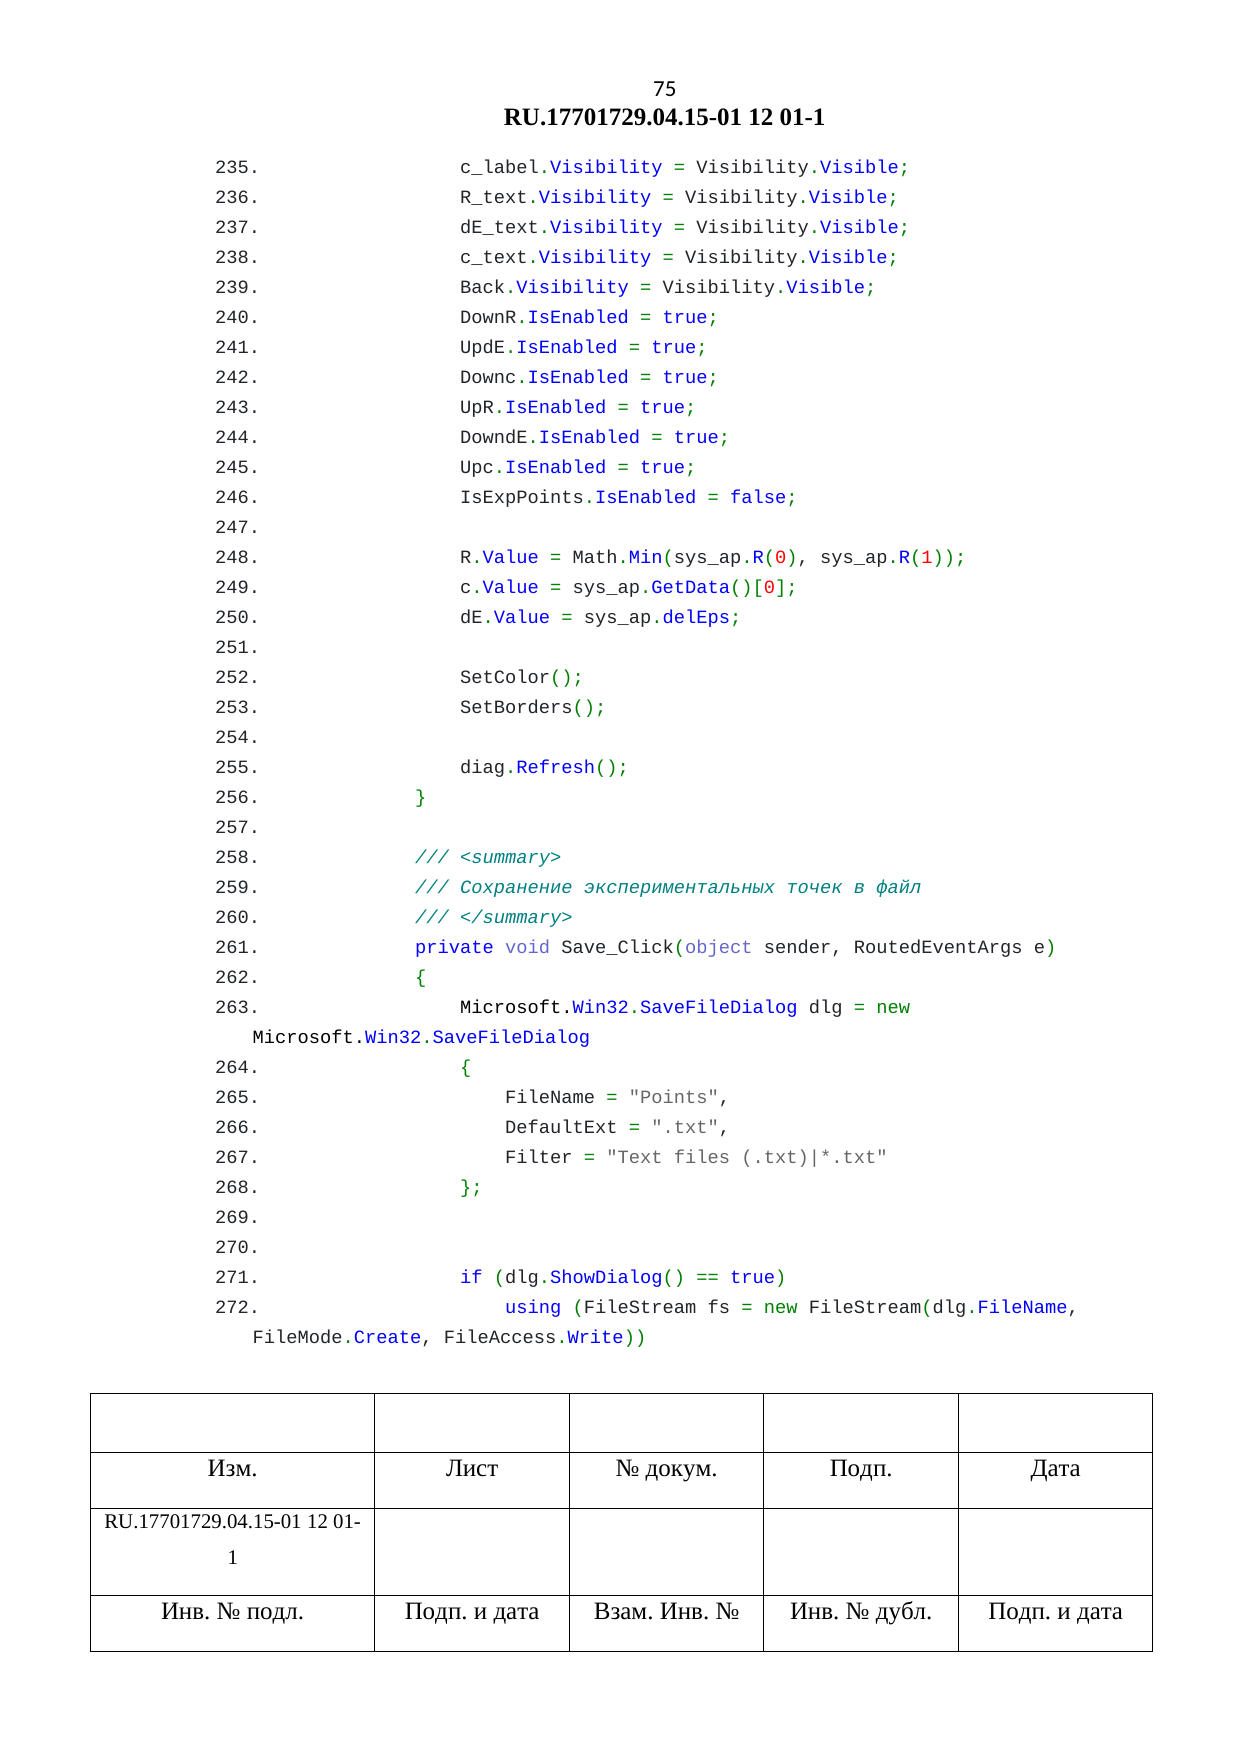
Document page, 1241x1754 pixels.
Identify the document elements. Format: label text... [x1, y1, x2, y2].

list DownR.IsEnabled = true; [215, 299, 1152, 329]
list Back.Visibility = Visibility.Visible; [215, 269, 1152, 299]
list }; [215, 1169, 1152, 1199]
list c.Value = sys_ap.GetData()[0]; [215, 569, 1152, 599]
list DowndE.IsEnabled = true; [215, 419, 1152, 449]
list R_text.Visibility = Visibility.Visible; [215, 179, 1152, 209]
list { [215, 1049, 1152, 1079]
list SetBorders(); [215, 689, 1152, 719]
list dE_text.Visibility = Visibility.Visible; [215, 209, 1152, 239]
list /// </summary> [215, 899, 1152, 929]
list c_label.Visibility = Visibility.Visible; [215, 149, 1152, 179]
list UpR.IsEnabled = true; [215, 389, 1152, 419]
list Upc.IsEnabled = true; [215, 449, 1152, 479]
list /// Сохранение экспериментальных точек в файл [215, 869, 1152, 899]
list { [215, 959, 1152, 989]
list private void Save_Click(object sender, RoutedEventArgs e) [215, 929, 1152, 959]
list dE.Value = sys_ap.delEps; [215, 599, 1152, 629]
list Microsoft.Win32.SaveFileDialog dlg = new Microsoft.Win32.SaveFileDialog [215, 989, 1152, 1049]
list } [215, 779, 1152, 809]
list Downc.IsEnabled = true; [215, 359, 1152, 389]
list Filter = "Text files (.txt)|*.txt" [215, 1139, 1152, 1169]
list /// <summary> [215, 839, 1152, 869]
list using (FileStream fs = new FileStream(dlg.FileName, FileMode.Create, FileAccess.Write)) [215, 1289, 1152, 1349]
list SetColor(); [215, 659, 1152, 689]
list UpdE.IsEnabled = true; [215, 329, 1152, 359]
list FileName = "Points", [215, 1079, 1152, 1109]
list IsExpPoints.IsEnabled = false; [215, 479, 1152, 509]
list diag.Refresh(); [215, 749, 1152, 779]
list if (dlg.ShowDialog() == true) [215, 1259, 1152, 1289]
list R.Value = Math.Min(sys_ap.R(0), sys_ap.R(1)); [215, 539, 1152, 569]
list DefaultExt = ".txt", [215, 1109, 1152, 1139]
list c_text.Visibility = Visibility.Visible; [215, 239, 1152, 269]
